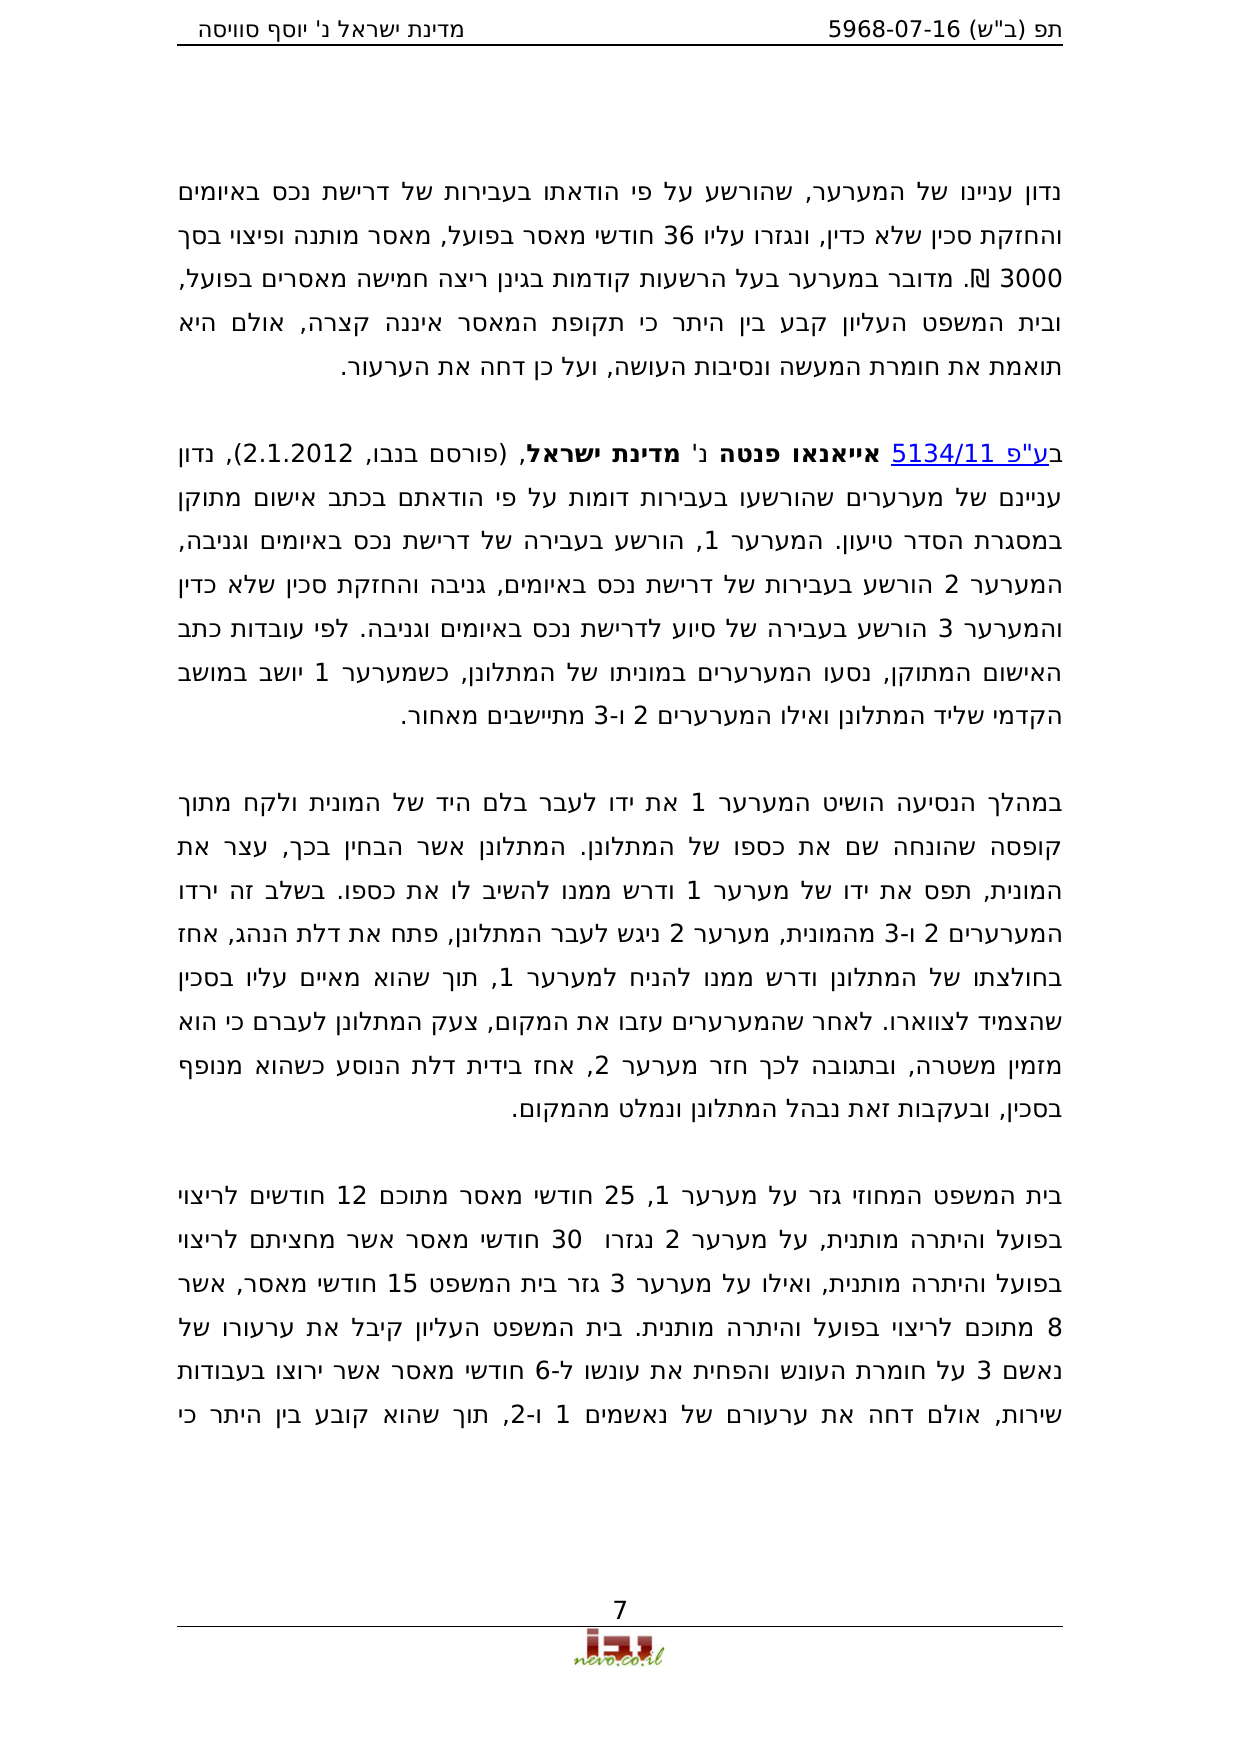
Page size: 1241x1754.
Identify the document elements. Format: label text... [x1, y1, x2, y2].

text במהלך הנסיעה הושיט המערער 1 את ידו לעבר בלם היד של המונית ולקח מתוך קופסה שהונחה שם את כספו של המתלונן. המתלונן אשר הבחין בכך, עצר את המונית, תפס את ידו של מערער 1 ודרש ממנו להשיב לו את כספו. בשלב זה ירדו המערערים 2 ו-3 מהמונית, מערער 2 ניגש לעבר המתלונן, פתח את דלת הנהג, אחז בחולצתו של המתלונן ודרש ממנו להניח למערער 1, תוך שהוא מאיים עליו בסכין שהצמיד לצווארו. לאחר שהמערערים עזבו את המקום, צעק המתלונן לעברם כי הוא מזמין משטרה, ובתגובה לכך חזר מערער 2, אחז בידית דלת הנוסע כשהוא מנופף בסכין, ובעקבות זאת נבהל המתלונן ונמלט מהמקום. [177, 788, 1063, 1124]
picture [574, 1628, 666, 1667]
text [177, 177, 1063, 381]
text בע"פ 5134/11 אייאנאו פנטה נ' מדינת ישראל, (פורסם בנבו, 2.1.2012), נדון עניינם של מערערים שהורשעו בעבירות דומות על פי הודאתם בכתב אישום מתוקן במסגרת הסדר טיעון. המערער 1, הורשע בעבירה של דרישת נכס באיומים וגניבה, המערער 2 הורשע בעבירות של דרישת נכס באיומים, גניבה והחזקת סכין שלא כדין והמערער 3 הורשע בעבירה של סיוע לדרישת נכס באיומים וגניבה. לפי עובדות כתב האישום המתוקן, נסעו המערערים במוניתו של המתלונן, כשמערער 1 יושב במושב הקדמי שליד המתלונן ואילו המערערים 2 ו-3 מתיישבים מאחור. [177, 439, 1063, 731]
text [177, 1182, 1063, 1429]
